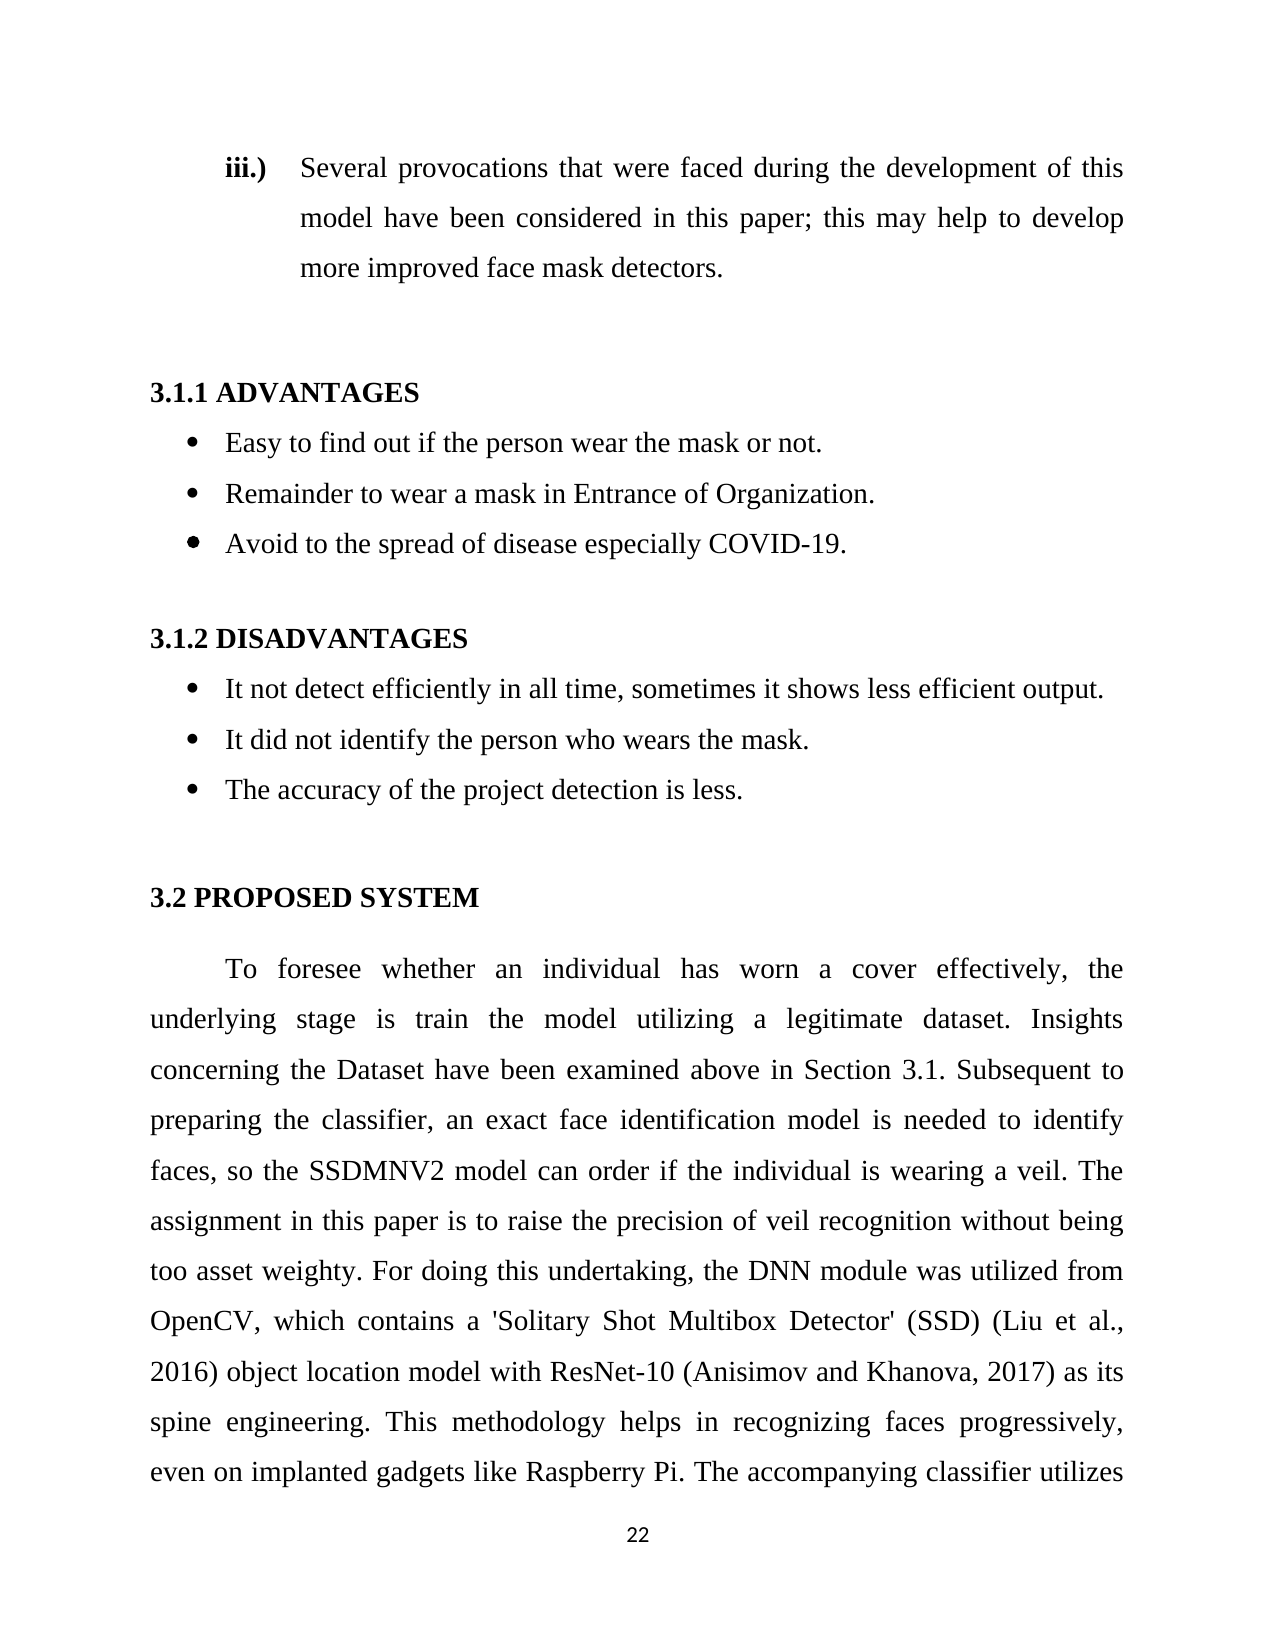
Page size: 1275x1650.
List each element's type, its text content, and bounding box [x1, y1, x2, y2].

text 3.2 PROPOSED SYSTEM [150, 880, 1125, 914]
list Avoid to the spread of disease especially COVID-19. [187, 526, 1125, 561]
text 3.1.2 DISADVANTAGES [150, 621, 1125, 655]
list Several provocations that were faced during the development of this model have been considered in this paper; this may help to develop more improved face mask detectors. [225, 150, 1125, 284]
list The accuracy of the project detection is less. [187, 772, 1125, 806]
list Easy to find out if the person wear the mask or not. [187, 426, 1125, 459]
list It not detect efficiently in all time, sometimes it shows less efficient output. [187, 671, 1125, 705]
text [150, 951, 1125, 1488]
list It did not identify the person who wears the mask. [187, 722, 1125, 756]
text 3.1.1 ADVANTAGES [150, 375, 1125, 409]
list Remainder to wear a mask in Entrance of Organization. [187, 476, 1125, 509]
